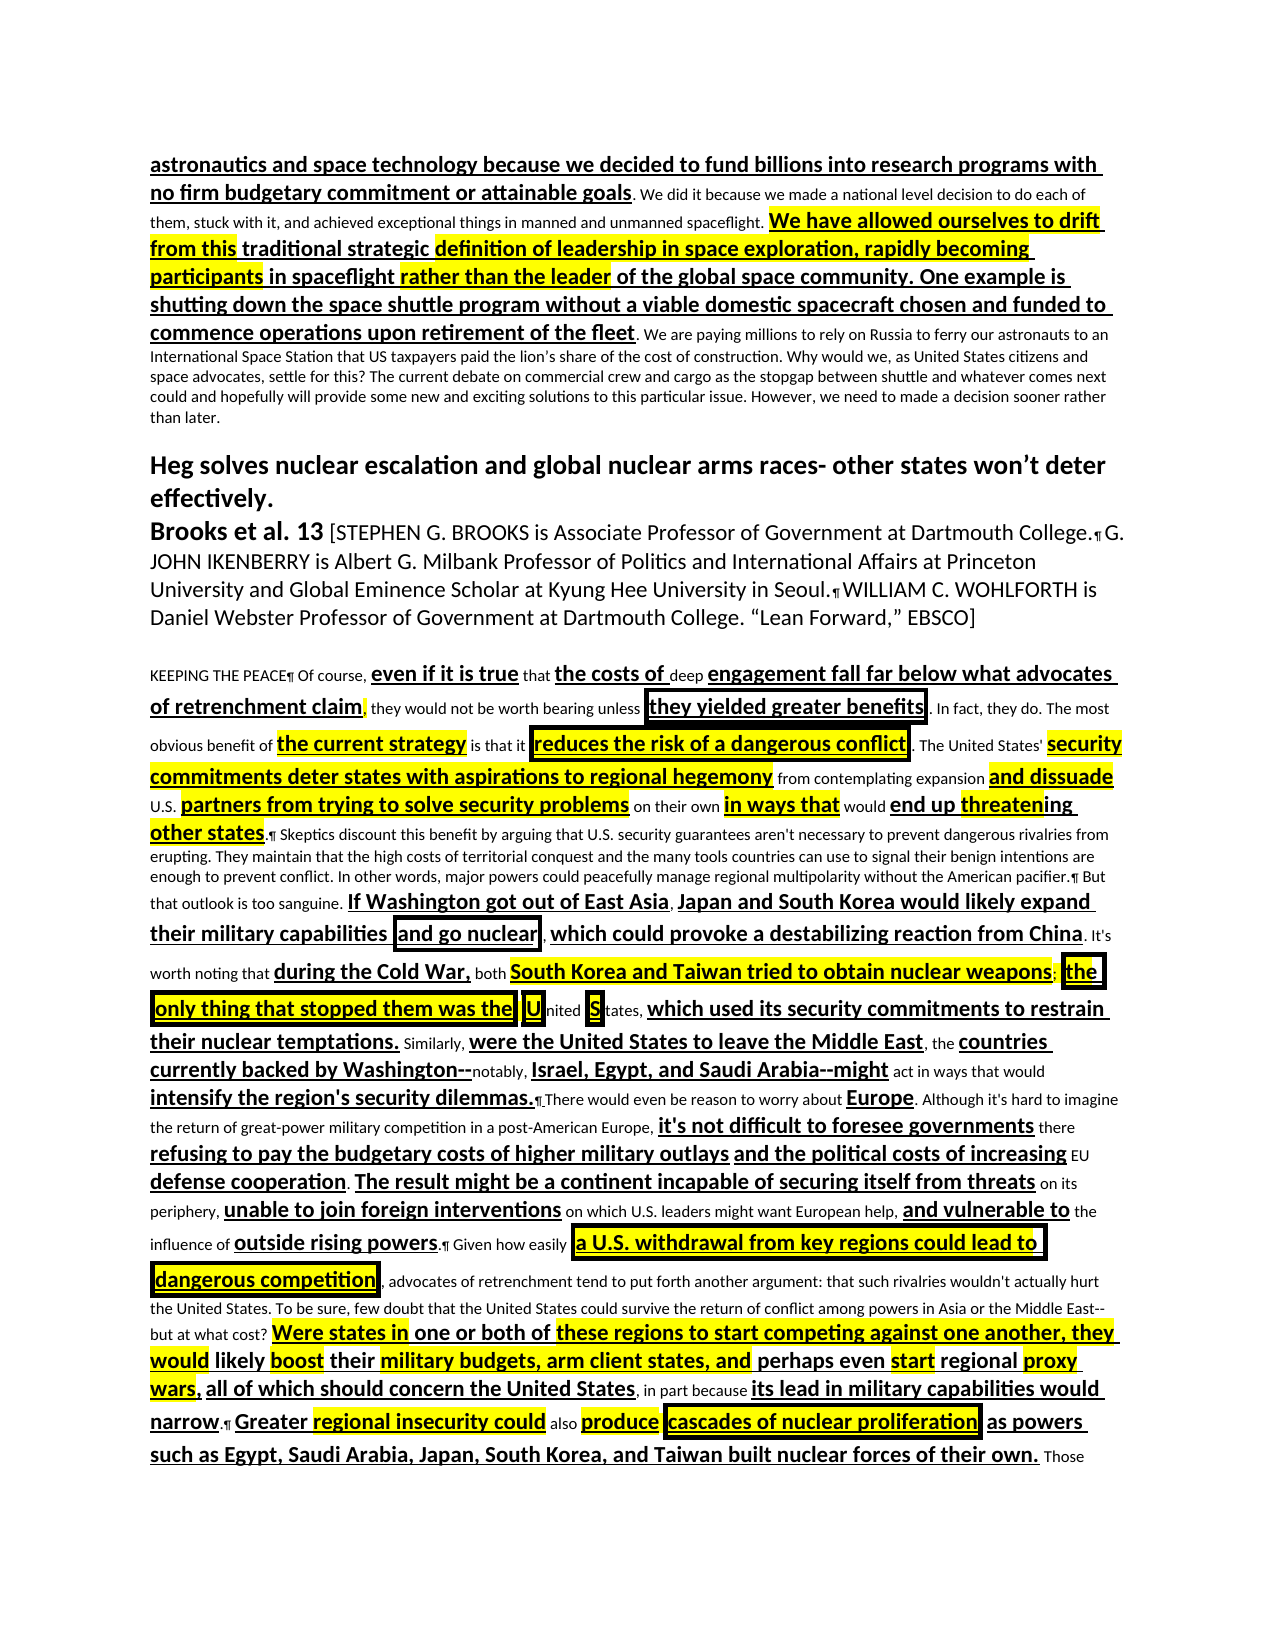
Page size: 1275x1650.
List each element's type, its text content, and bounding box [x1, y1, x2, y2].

text Brooks et al. 13 [STEPHEN G. BROOKS is Associate Professor of Government at Dartmouth College.¶ G. JOHN IKENBERRY is Albert G. Milbank Professor of Politics and International Affairs at Princeton University and Global Eminence Scholar at Kyung Hee University in Seoul.¶ WILLIAM C. WOHLFORTH is Daniel Webster Professor of Government at Dartmouth College. “Lean Forward,” EBSCO] [150, 514, 1125, 631]
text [150, 659, 1125, 1468]
subtitle Heg solves nuclear escalation and global nuclear arms races- other states won’t deter effectively. [150, 448, 1125, 514]
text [150, 150, 1125, 427]
